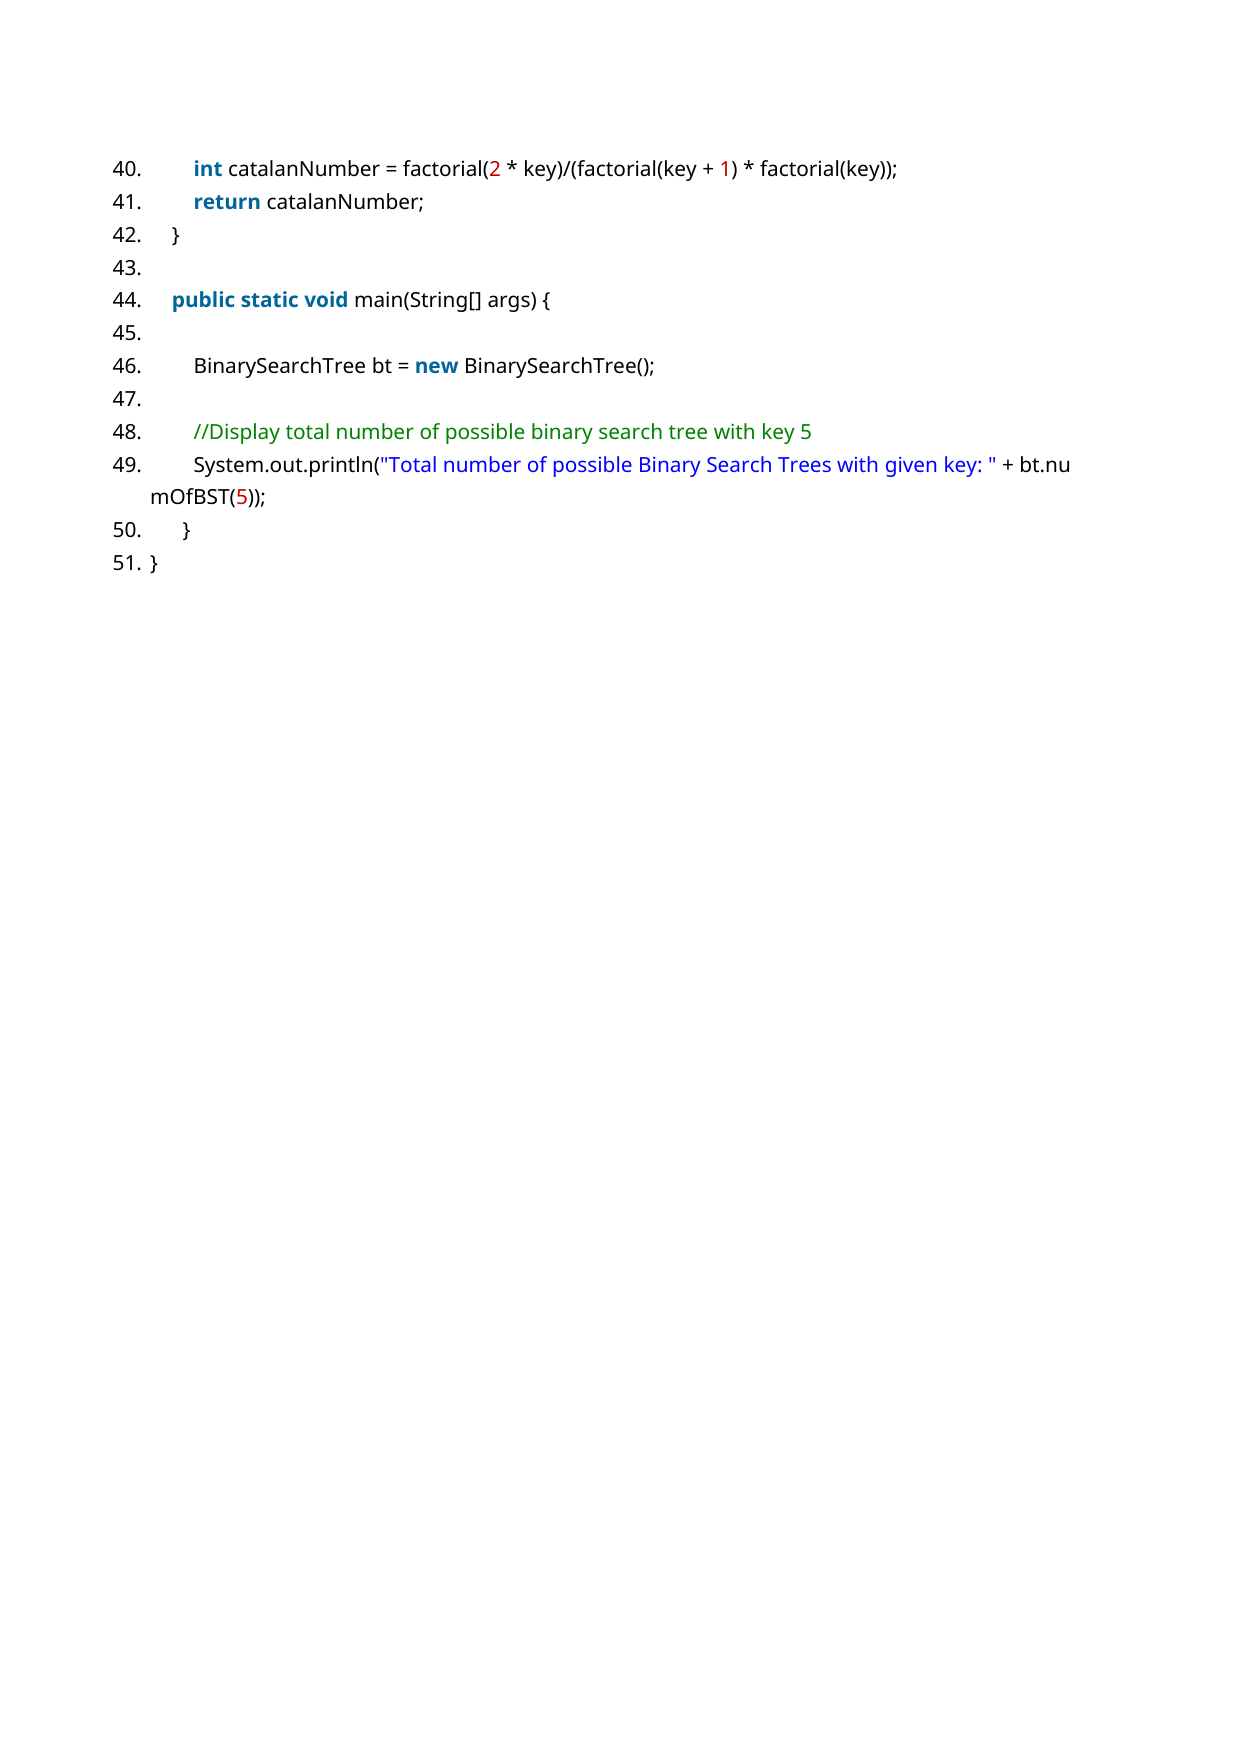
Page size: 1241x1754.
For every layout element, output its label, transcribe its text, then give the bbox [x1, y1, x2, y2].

list } [112, 511, 1090, 544]
list return catalanNumber; [112, 183, 1090, 216]
list } [112, 216, 1090, 248]
list public static void main(String[] args) { [112, 281, 1090, 314]
list System.out.println("Total number of possible Binary Search Trees with given key: " + bt.numOfBST(5)); [112, 445, 1090, 511]
list //Display total number of possible binary search tree with key 5 [112, 412, 1090, 445]
list } [112, 544, 1090, 577]
list BinarySearchTree bt = new BinarySearchTree(); [112, 347, 1090, 380]
list int catalanNumber = factorial(2 * key)/(factorial(key + 1) * factorial(key)); [112, 150, 1090, 183]
